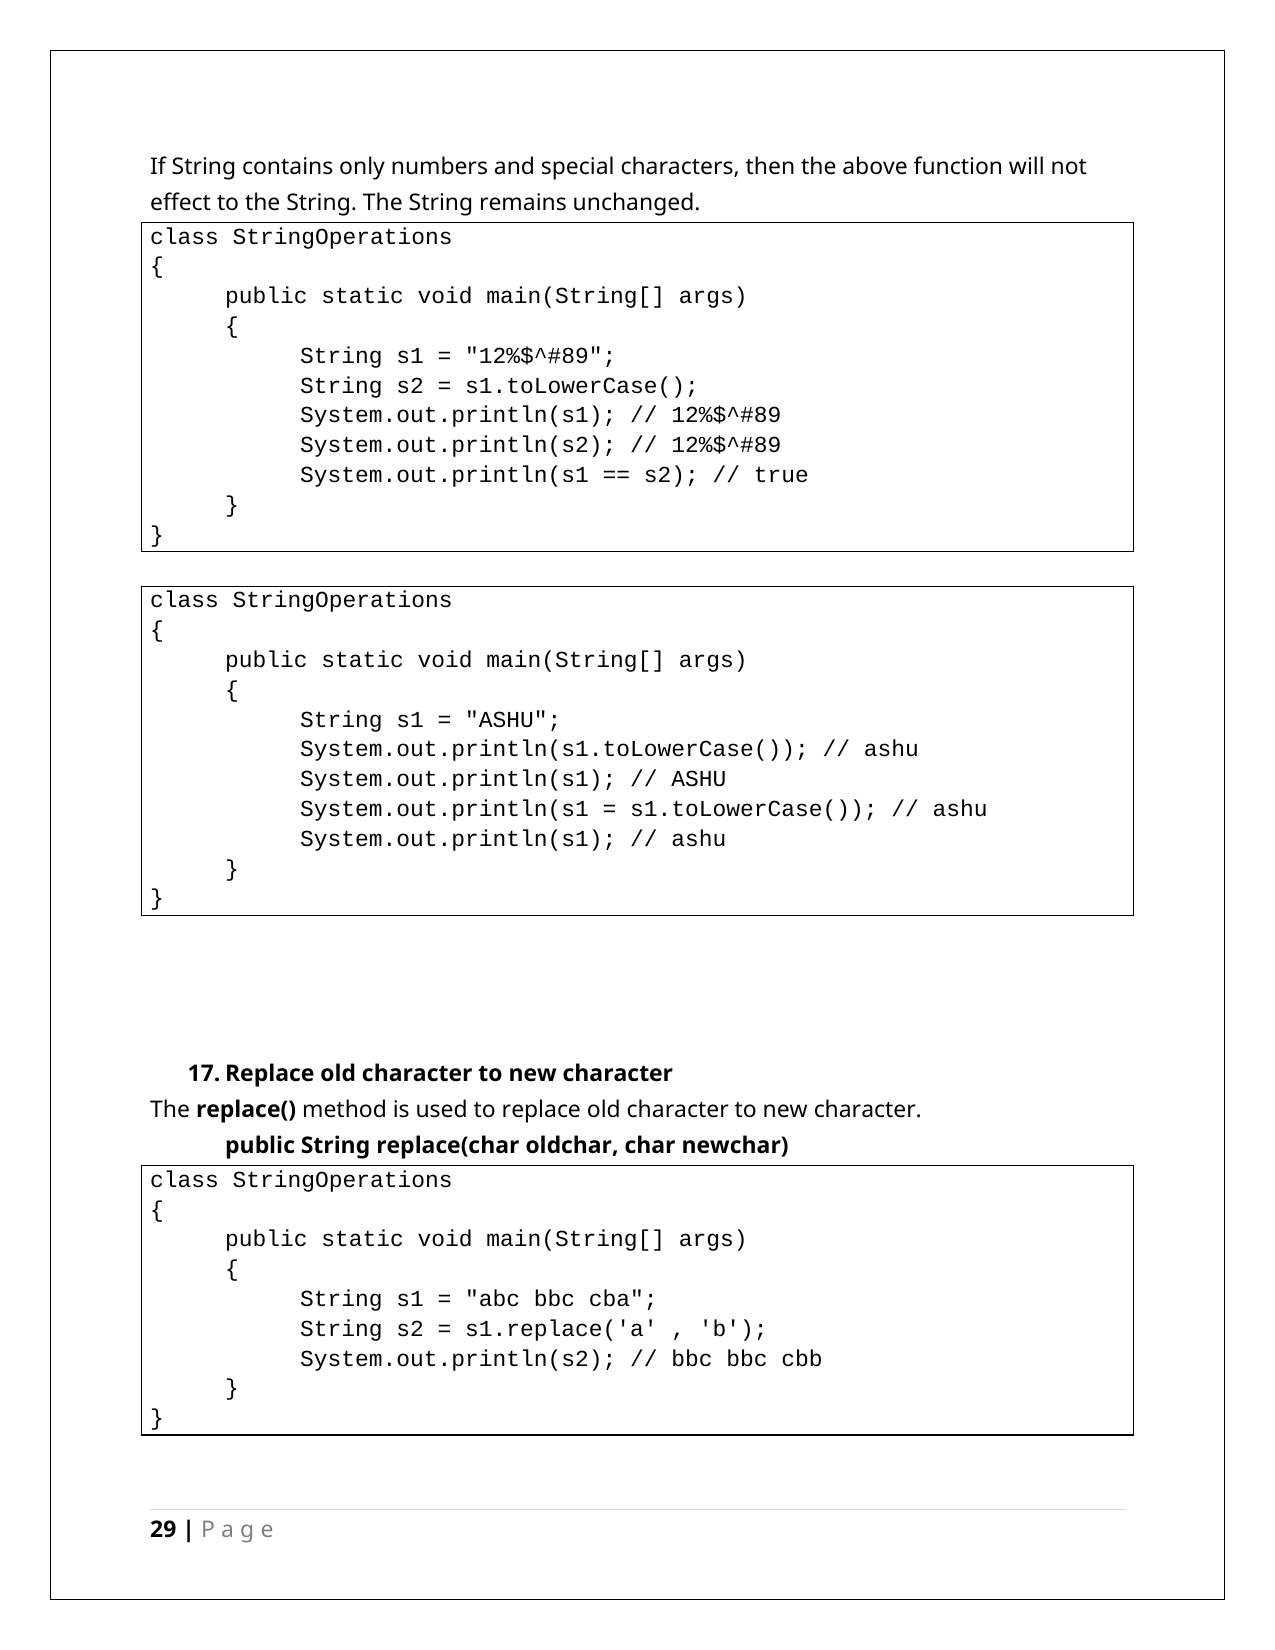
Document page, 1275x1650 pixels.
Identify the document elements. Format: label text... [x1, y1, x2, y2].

text System.out.println(s1); // ASHU [142, 764, 1133, 793]
text System.out.println(s1 = s1.toLowerCase()); // ashu [142, 794, 1133, 823]
text } [142, 854, 1133, 883]
text class StringOperations [142, 587, 1133, 615]
text If String contains only numbers and special characters, then the above function will not effect to the String. The String remains unchanged. [150, 150, 1125, 217]
text { [142, 675, 1133, 704]
text System.out.println(s1); // 12%$^#89 [142, 401, 1133, 430]
text String s2 = s1.replace('a' , 'b'); [142, 1314, 1133, 1343]
text class StringOperations [142, 1166, 1133, 1194]
text System.out.println(s1 == s2); // true [142, 460, 1133, 489]
text { [142, 311, 1133, 340]
text System.out.println(s1.toLowerCase()); // ashu [142, 734, 1133, 764]
text } [142, 520, 1133, 551]
text { [142, 252, 1133, 281]
text public static void main(String[] args) [142, 1224, 1133, 1254]
text } [142, 1373, 1133, 1403]
text } [142, 883, 1133, 915]
text { [142, 615, 1133, 644]
text } [142, 1403, 1133, 1434]
text } [142, 490, 1133, 519]
text public static void main(String[] args) [142, 281, 1133, 311]
text System.out.println(s2); // bbc bbc cbb [142, 1344, 1133, 1373]
text The replace() method is used to replace old character to new character. [150, 1093, 1125, 1124]
text { [142, 1195, 1133, 1224]
text String s2 = s1.toLowerCase(); [142, 371, 1133, 400]
text System.out.println(s1); // ashu [142, 824, 1133, 853]
text public String replace(char oldchar, char newchar) [150, 1129, 1125, 1160]
text String s1 = "ASHU"; [142, 705, 1133, 734]
text class StringOperations [142, 223, 1133, 251]
text { [142, 1254, 1133, 1283]
text String s1 = "abc bbc cba"; [142, 1284, 1133, 1313]
text String s1 = "12%$^#89"; [142, 341, 1133, 370]
text System.out.println(s2); // 12%$^#89 [142, 430, 1133, 459]
text public static void main(String[] args) [142, 645, 1133, 674]
list Replace old character to new character [187, 1057, 1125, 1088]
